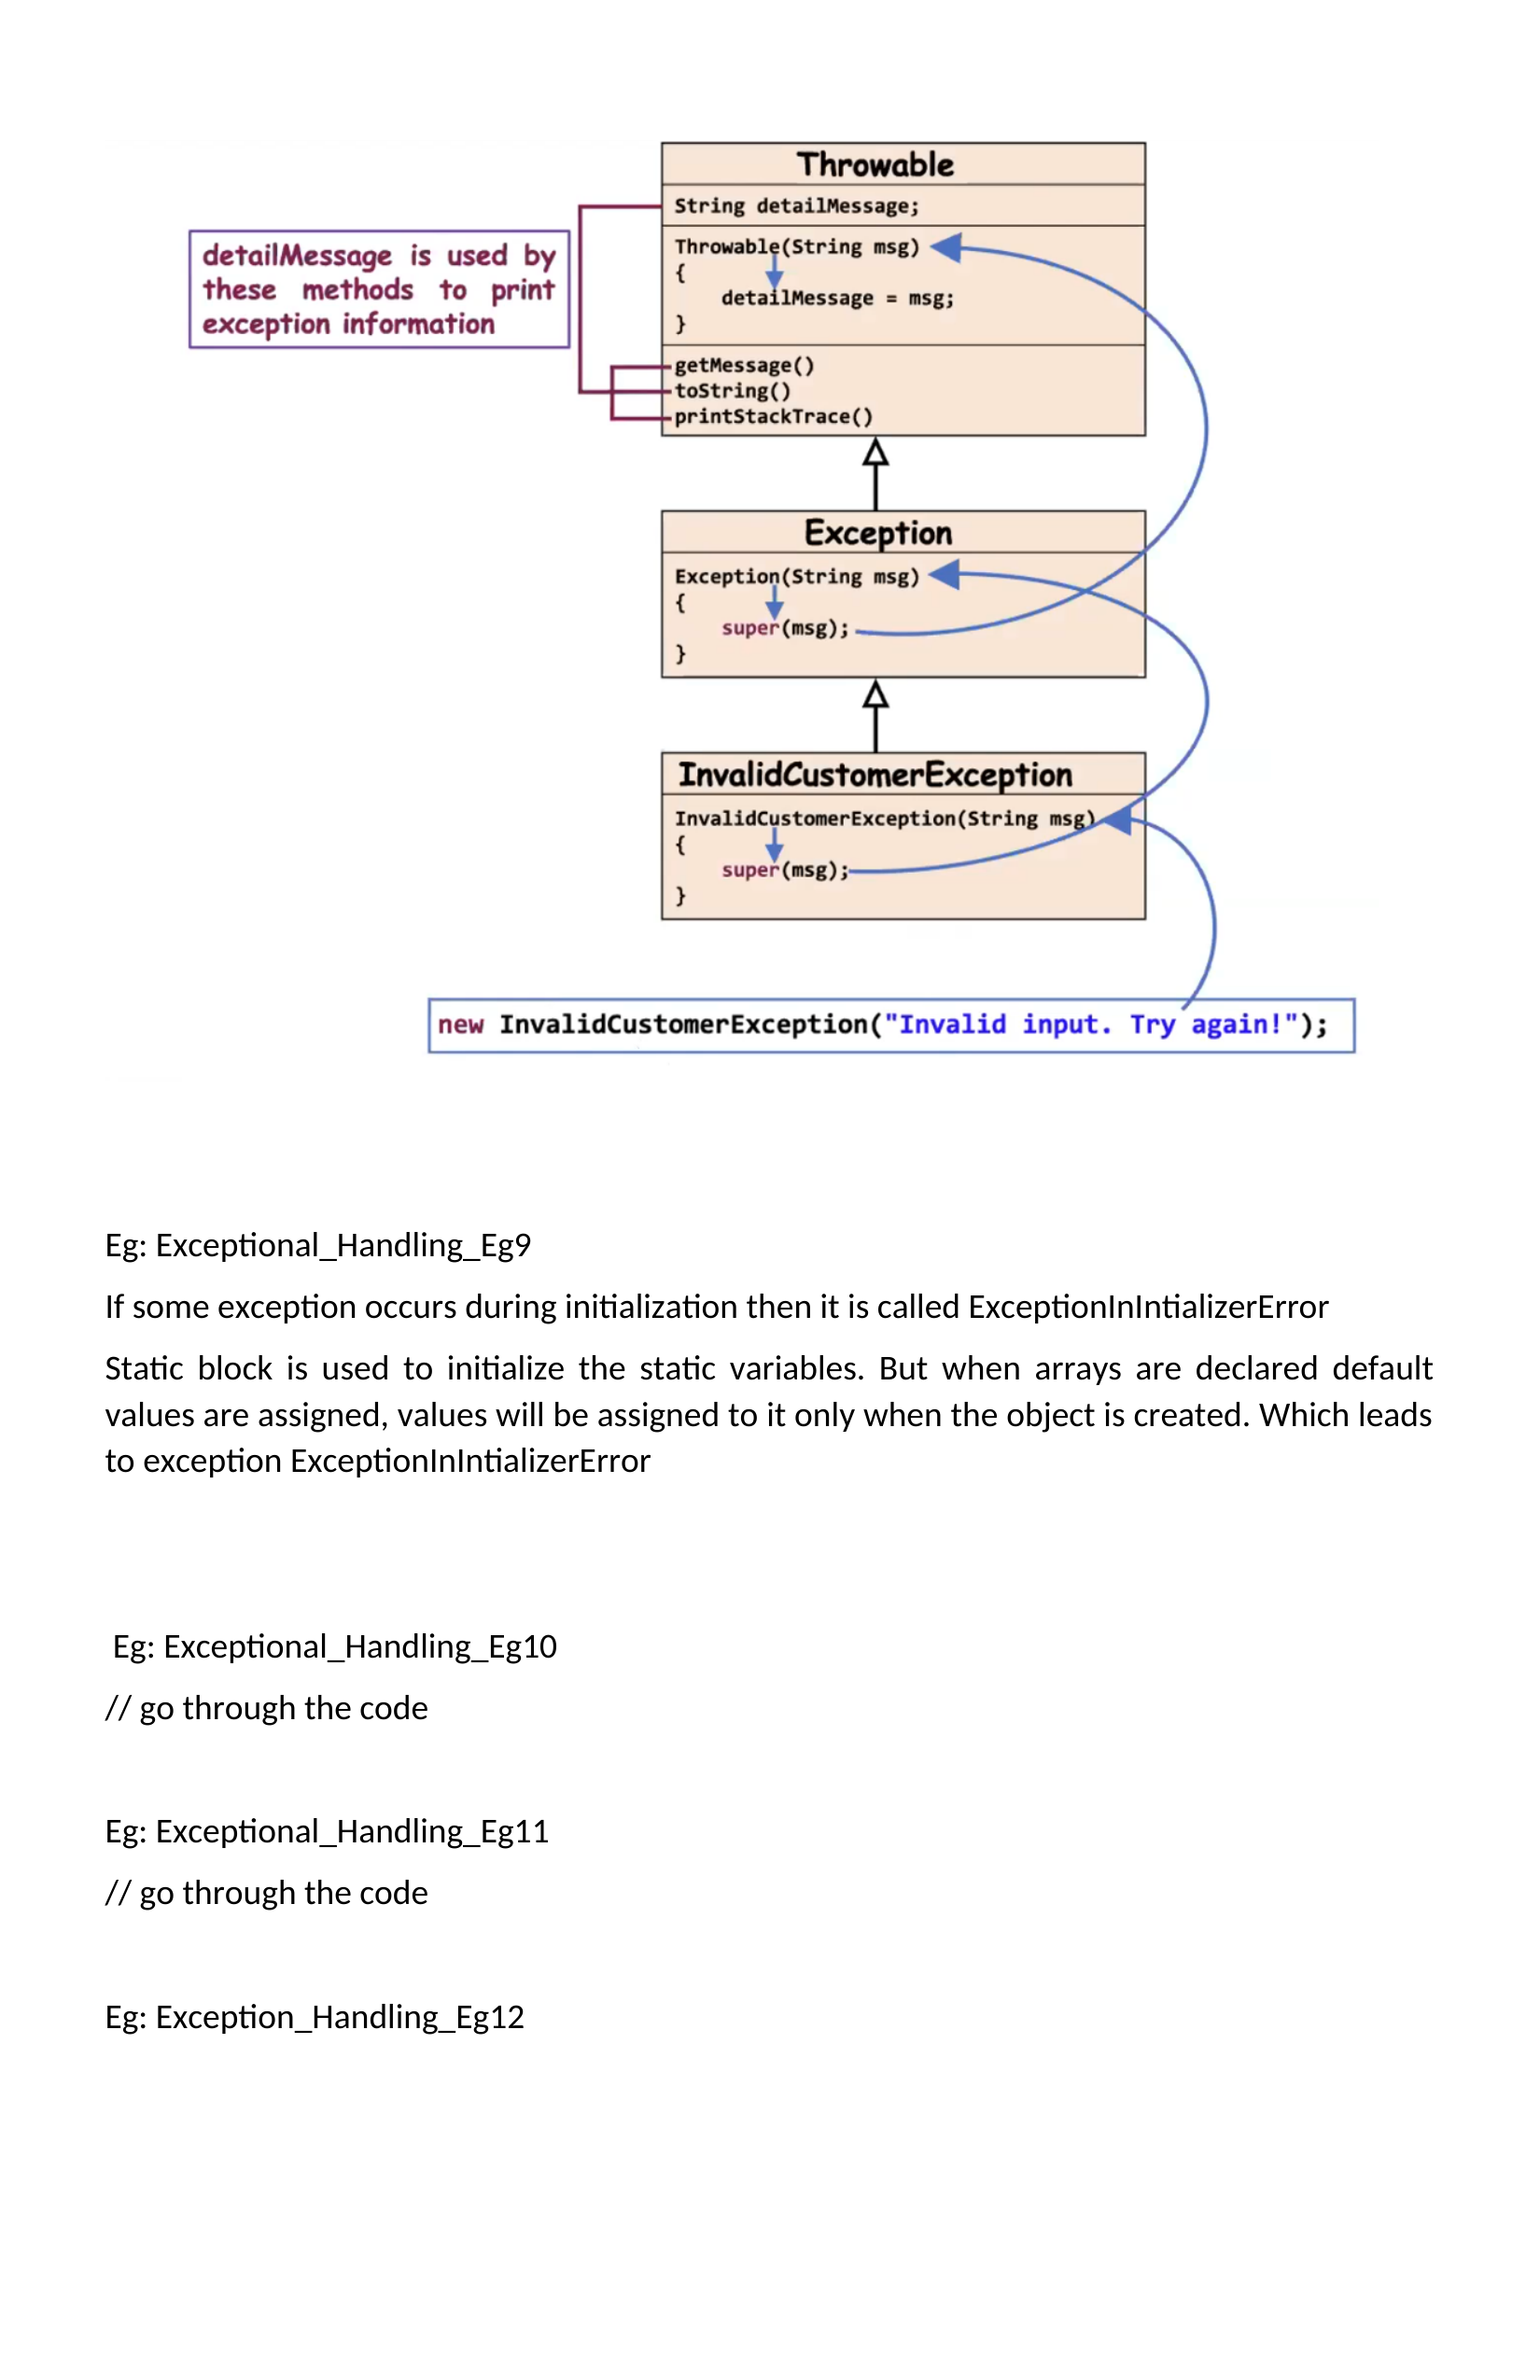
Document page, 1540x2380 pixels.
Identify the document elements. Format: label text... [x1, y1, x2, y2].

text Eg: Exceptional_Handling_Eg11 [105, 1809, 1435, 1852]
text // go through the code [105, 1686, 1435, 1729]
text // go through the code [105, 1870, 1435, 1913]
text Eg: Exceptional_Handling_Eg10 [105, 1624, 1435, 1667]
text Eg: Exception_Handling_Eg12 [105, 1995, 1435, 2037]
picture [105, 140, 1379, 1082]
text Static block is used to initialize the static variables. But when arrays are declared default values are assigned, values will be assigned to it only when the object is created. Which leads to exception ExceptionInIntializerError [105, 1346, 1435, 1481]
text Eg: Exceptional_Handling_Eg9 [105, 1223, 1435, 1266]
text If some exception occurs during initialization then it is called ExceptionInIntializerError [105, 1284, 1435, 1327]
